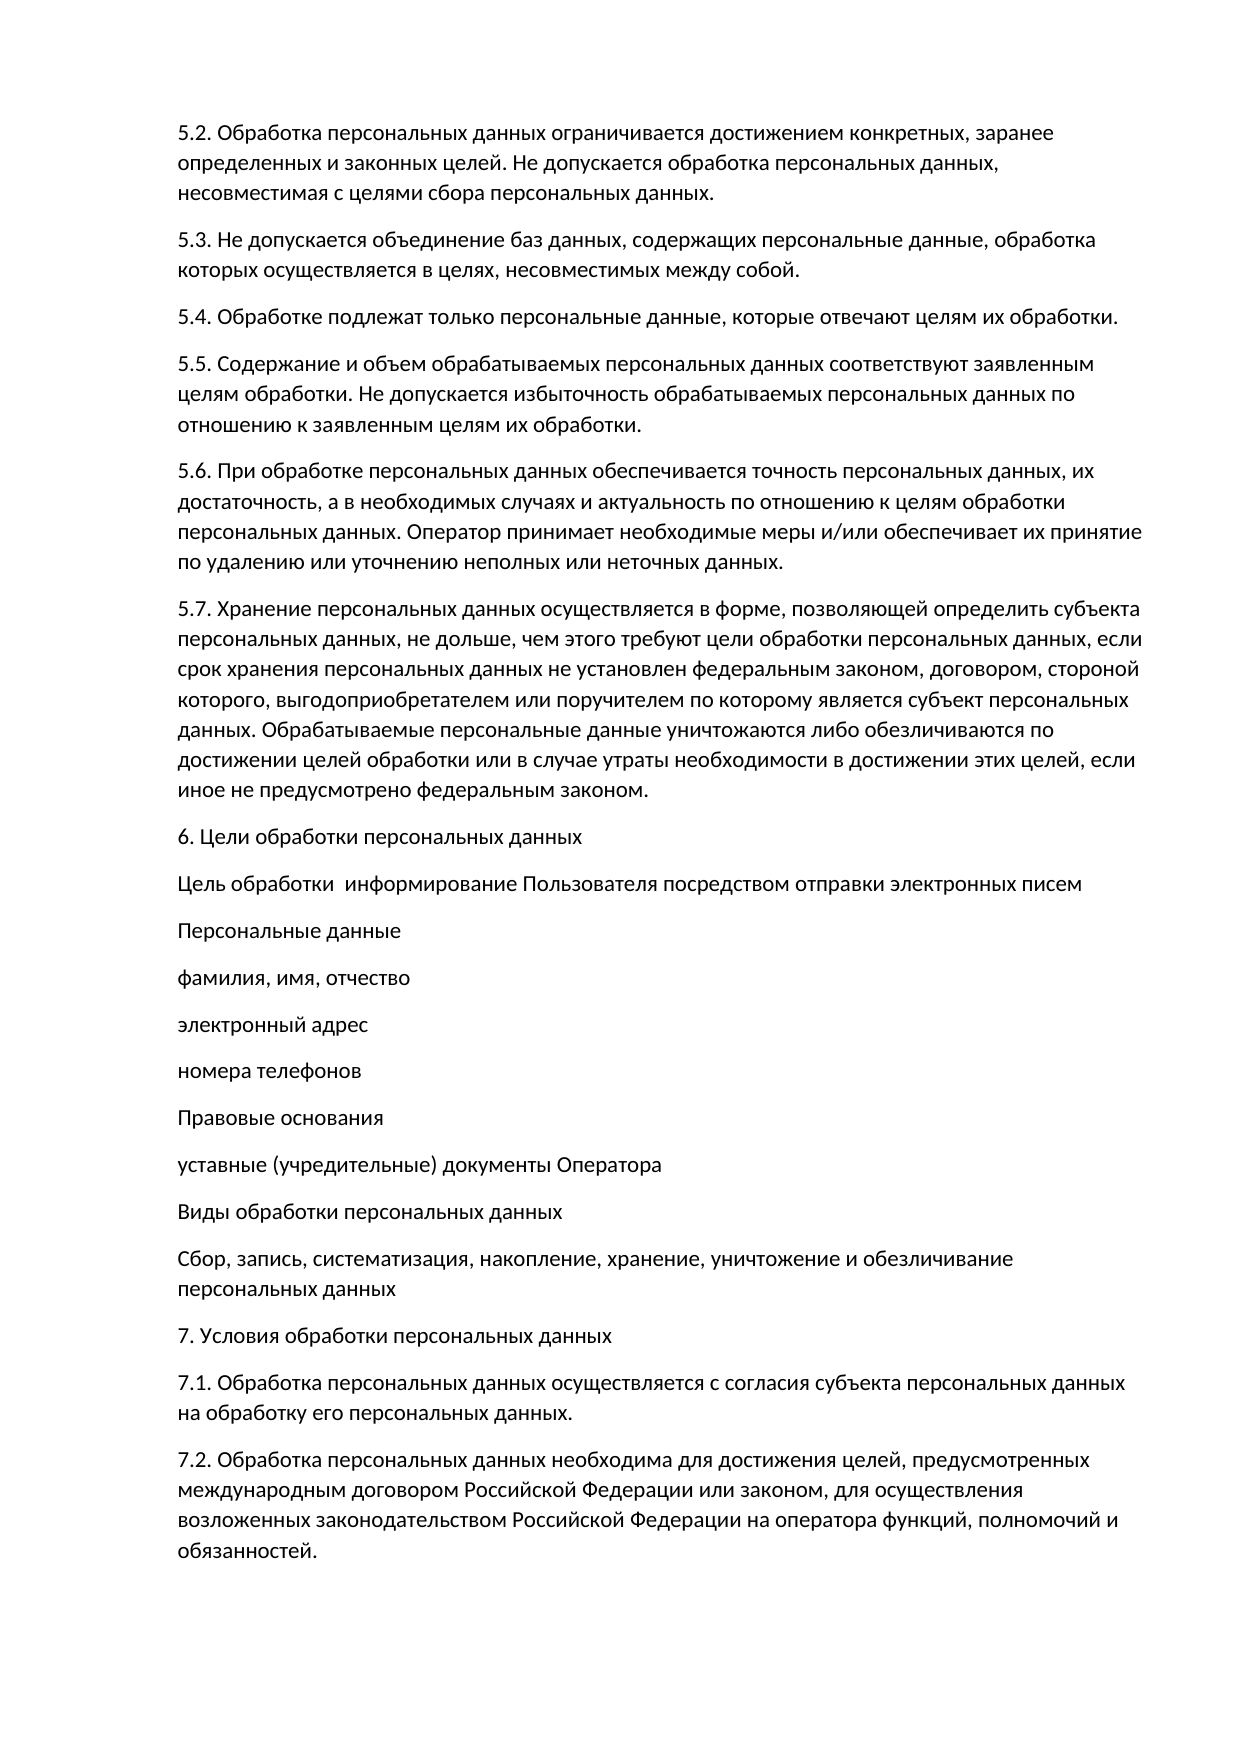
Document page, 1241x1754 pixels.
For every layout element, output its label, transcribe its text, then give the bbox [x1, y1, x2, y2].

text 5.3. Не допускается объединение баз данных, содержащих персональные данные, обработка которых осуществляется в целях, несовместимых между собой. [177, 225, 1152, 284]
text 5.4. Обработке подлежат только персональные данные, которые отвечают целям их обработки. [177, 302, 1152, 331]
text Правовые основания [177, 1103, 1152, 1132]
text 5.2. Обработка персональных данных ограничивается достижением конкретных, заранее определенных и законных целей. Не допускается обработка персональных данных, несовместимая с целями сбора персональных данных. [177, 118, 1152, 207]
text 6. Цели обработки персональных данных [177, 822, 1152, 850]
text 7.2. Обработка персональных данных необходима для достижения целей, предусмотренных международным договором Российской Федерации или законом, для осуществления возложенных законодательством Российской Федерации на оператора функций, полномочий и обязанностей. [177, 1445, 1152, 1564]
text электронный адрес [177, 1010, 1152, 1038]
text 5.6. При обработке персональных данных обеспечивается точность персональных данных, их достаточность, а в необходимых случаях и актуальность по отношению к целям обработки персональных данных. Оператор принимает необходимые меры и/или обеспечивает их принятие по удалению или уточнению неполных или неточных данных. [177, 457, 1152, 575]
text 7. Условия обработки персональных данных [177, 1321, 1152, 1349]
text фамилия, имя, отчество [177, 963, 1152, 991]
text Персональные данные [177, 916, 1152, 944]
text Сбор, запись, систематизация, накопление, хранение, уничтожение и обезличивание персональных данных [177, 1244, 1152, 1302]
text Виды обработки персональных данных [177, 1197, 1152, 1225]
text Цель обработки информирование Пользователя посредством отправки электронных писем [177, 869, 1152, 897]
text уставные (учредительные) документы Оператора [177, 1150, 1152, 1178]
text 5.7. Хранение персональных данных осуществляется в форме, позволяющей определить субъекта персональных данных, не дольше, чем этого требуют цели обработки персональных данных, если срок хранения персональных данных не установлен федеральным законом, договором, стороной которого, выгодоприобретателем или поручителем по которому является субъект персональных данных. Обрабатываемые персональные данные уничтожаются либо обезличиваются по достижении целей обработки или в случае утраты необходимости в достижении этих целей, если иное не предусмотрено федеральным законом. [177, 594, 1152, 803]
text 7.1. Обработка персональных данных осуществляется с согласия субъекта персональных данных на обработку его персональных данных. [177, 1368, 1152, 1426]
text номера телефонов [177, 1057, 1152, 1085]
text 5.5. Содержание и объем обрабатываемых персональных данных соответствуют заявленным целям обработки. Не допускается избыточность обрабатываемых персональных данных по отношению к заявленным целям их обработки. [177, 349, 1152, 438]
